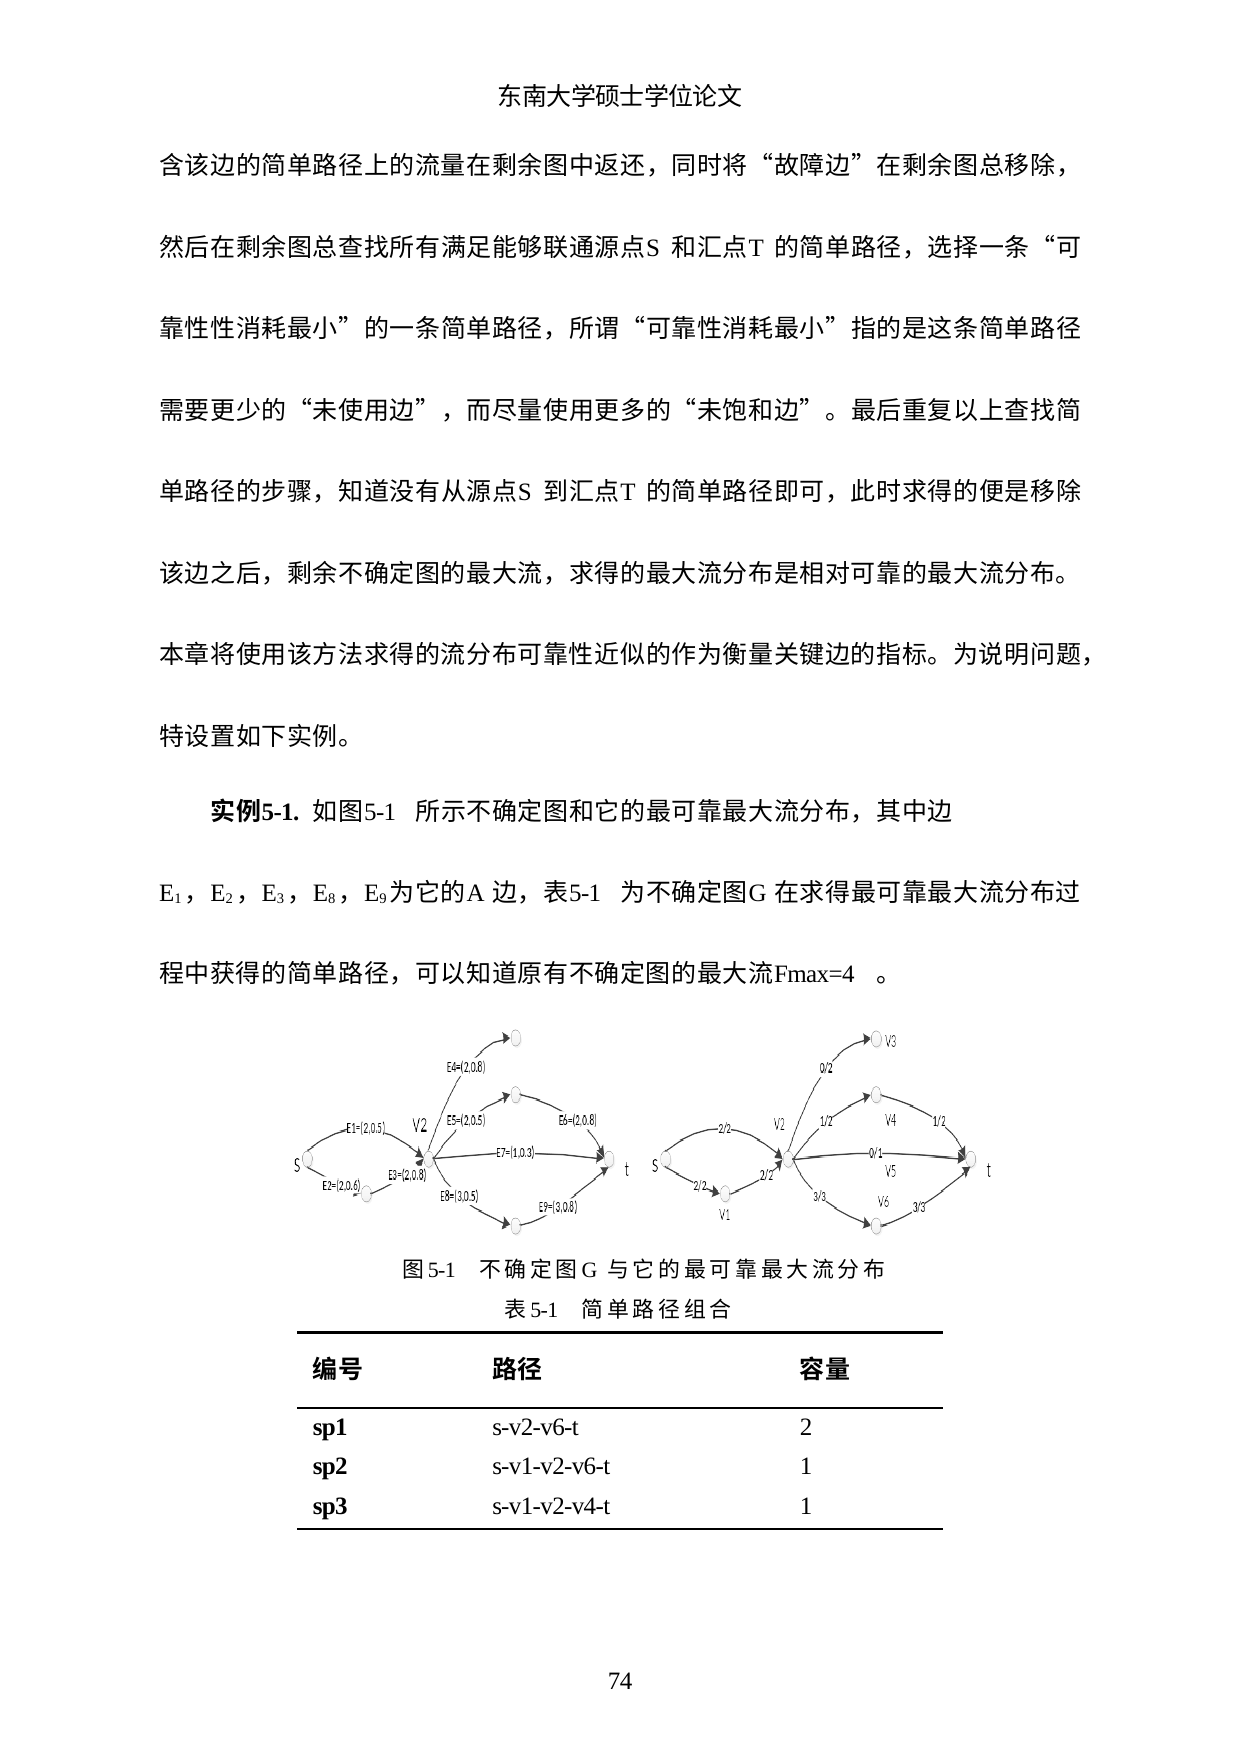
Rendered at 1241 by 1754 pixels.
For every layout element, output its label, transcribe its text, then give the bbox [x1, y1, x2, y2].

table_header 容量 [778, 1334, 943, 1407]
table_cell 2 [778, 1409, 943, 1449]
table_cell s-v1-v2-v4-t [463, 1489, 778, 1528]
table_cell 1 [778, 1449, 943, 1488]
table_cell s-v2-v6-t [463, 1409, 778, 1449]
table_cell sp2 [297, 1449, 462, 1488]
table_header 路径 [463, 1334, 778, 1407]
table_cell 1 [778, 1489, 943, 1528]
text 表5-1 简单路径组合 [159, 1291, 1081, 1325]
text 实例5-1. 如图5-1所示不确定图和它的最可靠最大流分布，其中边E1，E2，E3，E8，E9为它的A边，表5-1为不确定图G在求得最可靠最大流分布过程中获得的简单路径，可以知道原有不确定图的最大流Fmax=4。 [159, 775, 1081, 1006]
table_cell s-v1-v2-v6-t [463, 1449, 778, 1488]
table_cell sp1 [297, 1409, 462, 1449]
text 图5-1 不确定图G与它的最可靠最大流分布 [159, 1251, 1081, 1285]
table_cell sp3 [297, 1489, 462, 1528]
table_header 编号 [297, 1334, 462, 1407]
